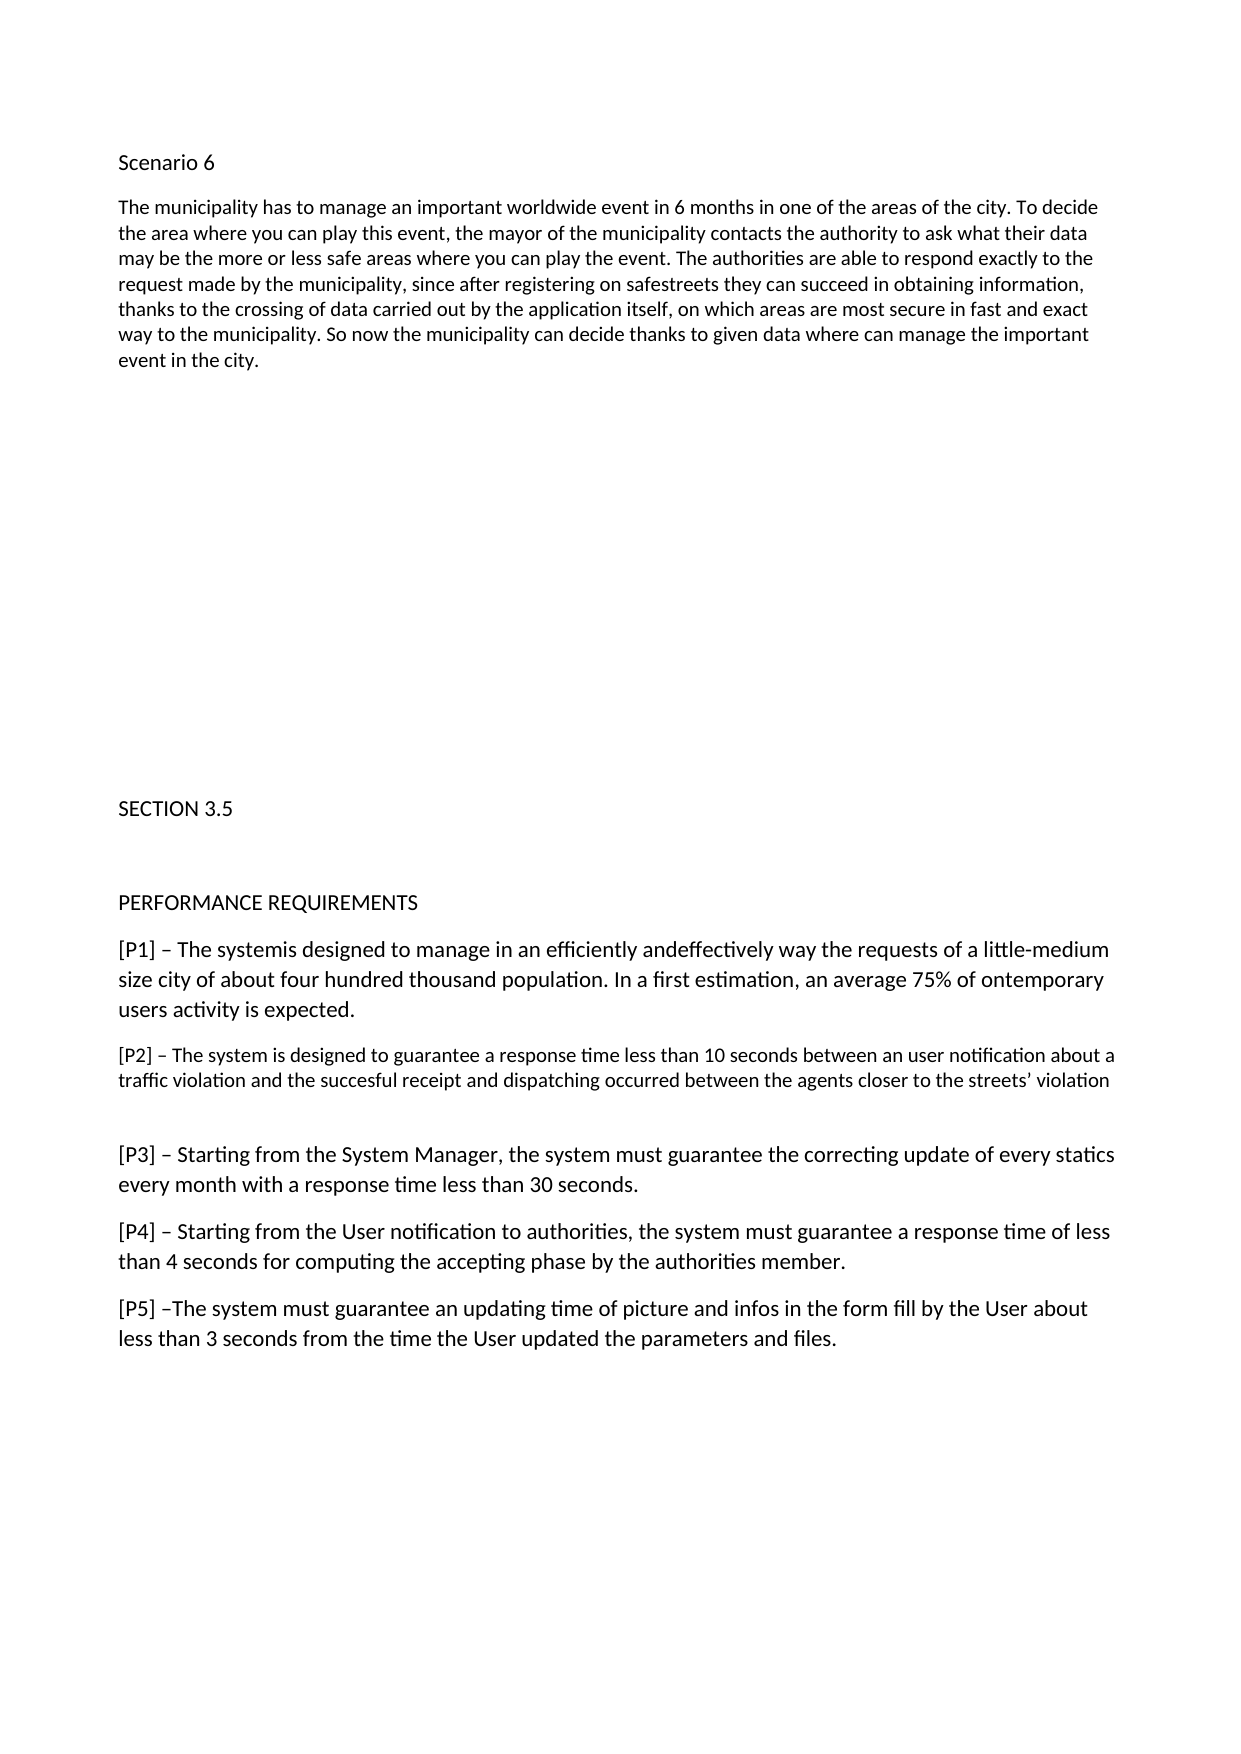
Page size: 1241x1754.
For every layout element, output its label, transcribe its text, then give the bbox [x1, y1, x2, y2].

text [P5] –The system must guarantee an updating time of picture and infos in the form fill by the User about less than 3 seconds from the time the User updated the parameters and files. [118, 1294, 1122, 1352]
text PERFORMANCE REQUIREMENTS [118, 888, 1122, 916]
text Scenario 6 [118, 148, 1122, 176]
text [P3] – Starting from the System Manager, the system must guarantee the correcting update of every statics every month with a response time less than 30 seconds. [118, 1140, 1122, 1198]
text [P4] – Starting from the User notification to authorities, the system must guarantee a response time of less than 4 seconds for computing the accepting phase by the authorities member. [118, 1217, 1122, 1275]
text [P1] – The systemis designed to manage in an efficiently andeffectively way the requests of a little-medium size city of about four hundred thousand population. In a first estimation, an average 75% of ontemporary users activity is expected. [118, 935, 1122, 1023]
text [P2] – The system is designed to guarantee a response time less than 10 seconds between an user notification about a traffic violation and the succesful receipt and dispatching occurred between the agents closer to the streets’ violation [118, 1042, 1122, 1093]
text The municipality has to manage an important worldwide event in 6 months in one of the areas of the city. To decide the area where you can play this event, the mayor of the municipality contacts the authority to ask what their data may be the more or less safe areas where you can play the event. The authorities are able to respond exactly to the request made by the municipality, since after registering on safestreets they can succeed in obtaining information, thanks to the crossing of data carried out by the application itself, on which areas are most secure in fast and exact way to the municipality. So now the municipality can decide thanks to given data where can manage the important event in the city. [118, 194, 1122, 372]
text SECTION 3.5 [118, 794, 1122, 822]
